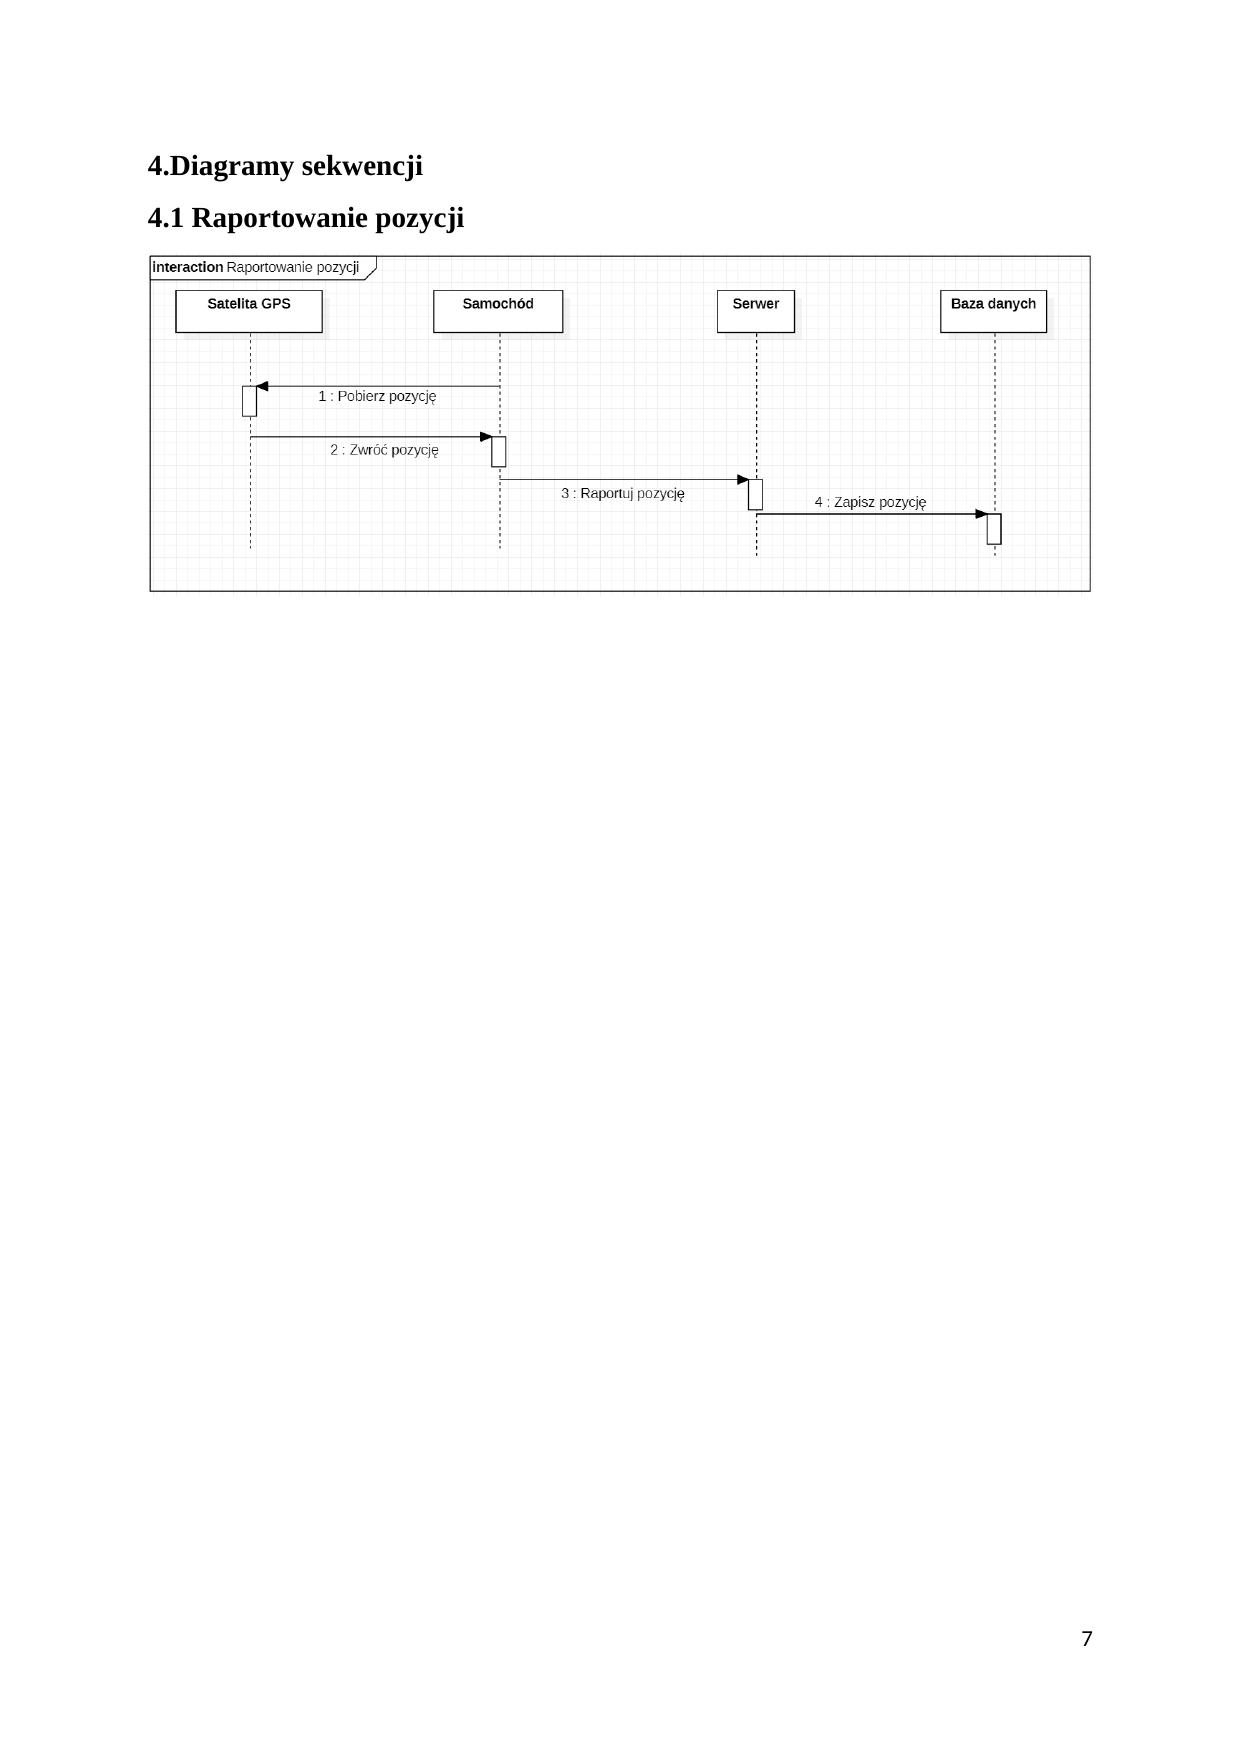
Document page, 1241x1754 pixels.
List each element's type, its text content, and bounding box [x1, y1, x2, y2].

text 4.Diagramy sekwencji [148, 148, 1093, 181]
picture [147, 253, 1093, 596]
text 4.1 Raportowanie pozycji [148, 200, 1093, 234]
